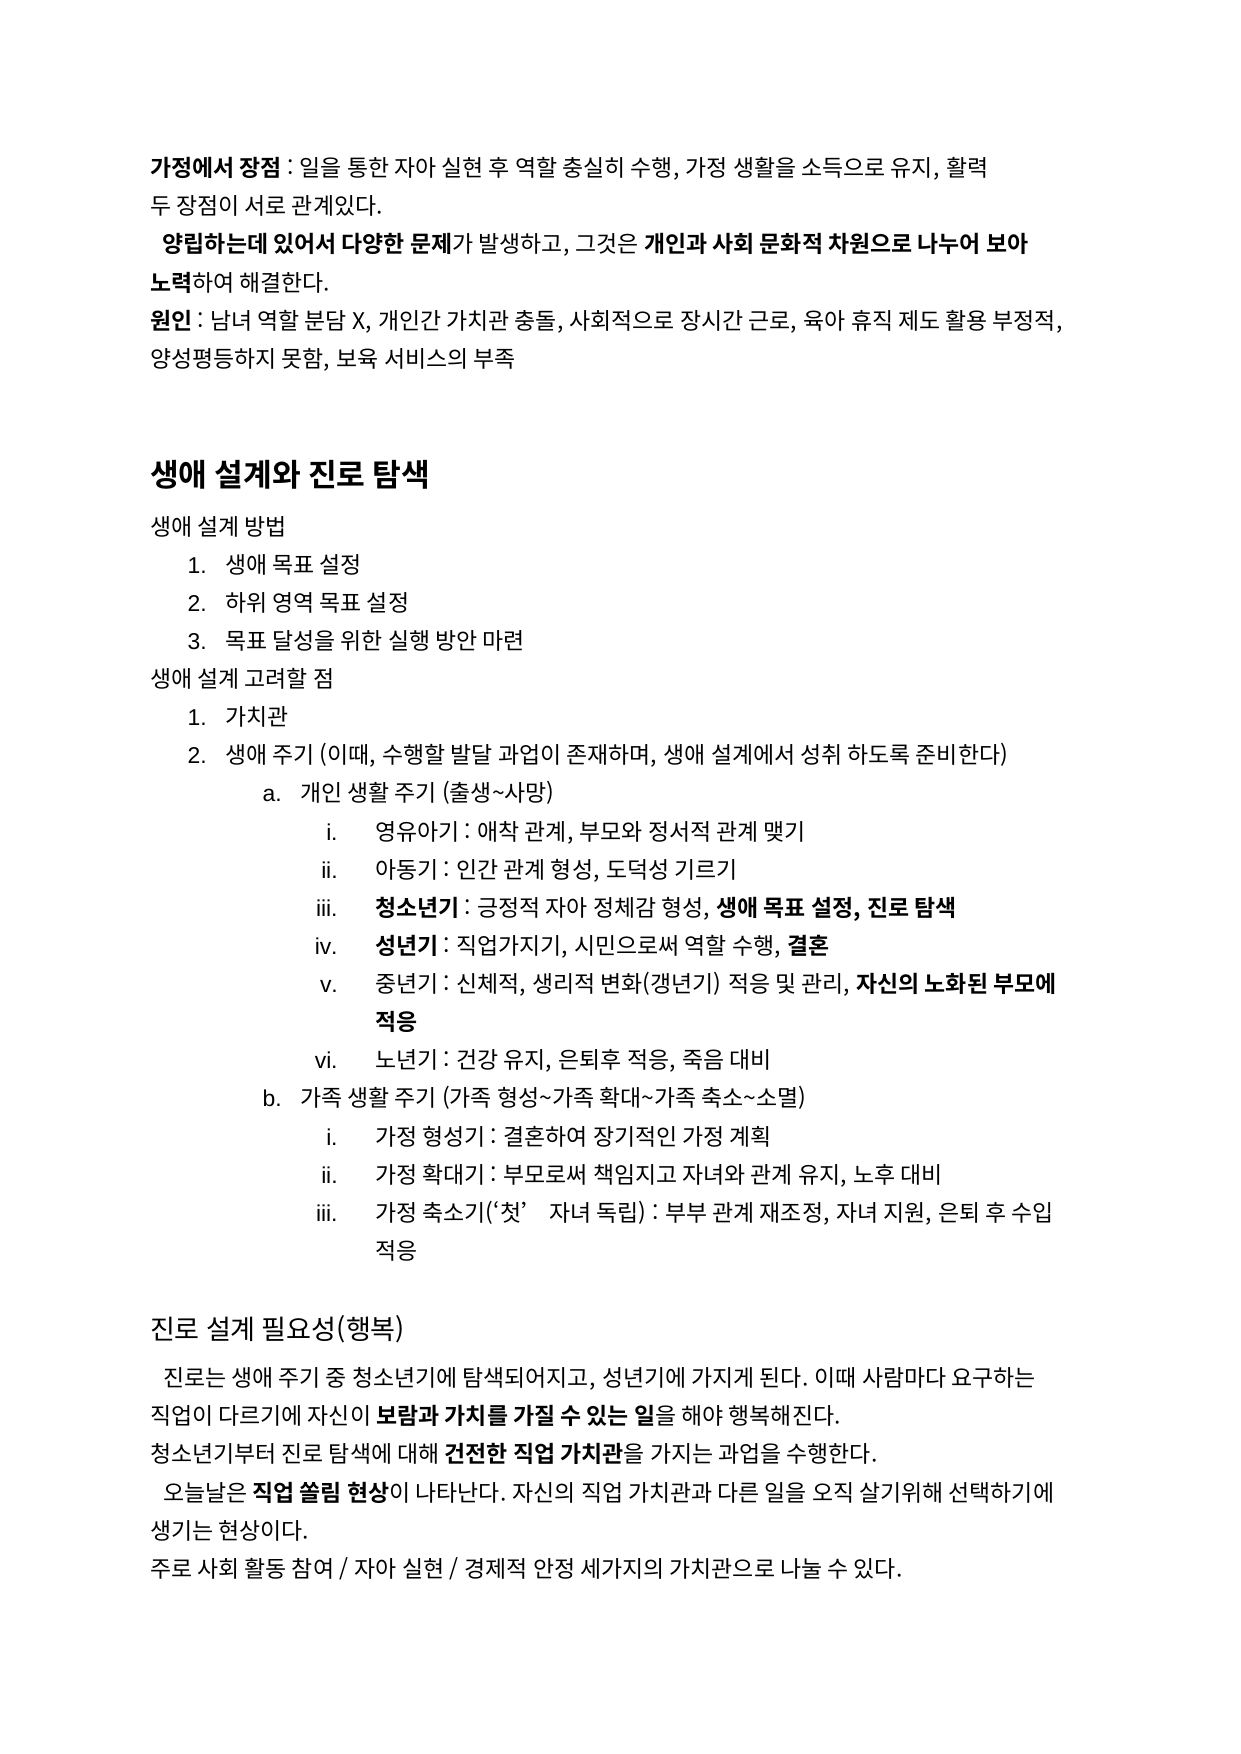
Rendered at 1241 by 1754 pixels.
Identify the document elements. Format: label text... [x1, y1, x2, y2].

text 두 장점이 서로 관계있다. [150, 188, 1090, 221]
list 중년기 : 신체적, 생리적 변화(갱년기) 적응 및 관리, 자신의 노화된 부모에 적응 [337, 966, 1090, 1037]
text 양립하는데 있어서 다양한 문제가 발생하고, 그것은 개인과 사회 문화적 차원으로 나누어 보아 노력하여 해결한다. [150, 226, 1090, 298]
list 생애 목표 설정 [187, 546, 1090, 580]
list 청소년기 : 긍정적 자아 정체감 형성, 생애 목표 설정, 진로 탐색 [337, 889, 1090, 923]
list 가족 생활 주기 (가족 형성~가족 확대~가족 축소~소멸) [262, 1080, 1090, 1113]
list 노년기 : 건강 유지, 은퇴후 적응, 죽음 대비 [337, 1042, 1090, 1075]
text 생애 설계 방법 [150, 508, 1090, 542]
list 개인 생활 주기 (출생~사망) [262, 775, 1090, 808]
list 생애 주기 (이때, 수행할 발달 과업이 존재하며, 생애 설계에서 성취 하도록 준비한다) [187, 737, 1090, 770]
list 목표 달성을 위한 실행 방안 마련 [187, 623, 1090, 656]
text 오늘날은 직업 쏠림 현상이 나타난다. 자신의 직업 가치관과 다른 일을 오직 살기위해 선택하기에 생기는 현상이다. [150, 1474, 1090, 1546]
text 진로는 생애 주기 중 청소년기에 탐색되어지고, 성년기에 가지게 된다. 이때 사람마다 요구하는 직업이 다르기에 자신이 보람과 가치를 가질 수 있는 일을 해야 행복해진다. [150, 1360, 1090, 1431]
list 가정 축소기(‘첫’ 자녀 독립) : 부부 관계 재조정, 자녀 지원, 은퇴 후 수입 적응 [337, 1194, 1090, 1266]
text 청소년기부터 진로 탐색에 대해 건전한 직업 가치관을 가지는 과업을 수행한다. [150, 1436, 1090, 1469]
text 생애 설계 고려할 점 [150, 661, 1090, 694]
list 가정 형성기 : 결혼하여 장기적인 가정 계획 [337, 1118, 1090, 1152]
text 원인 : 남녀 역할 분담 X, 개인간 가치관 충돌, 사회적으로 장시간 근로, 육아 휴직 제도 활용 부정적, 양성평등하지 못함, 보육 서비스의 부족 [150, 302, 1090, 374]
subtitle 진로 설계 필요성(행복) [150, 1308, 1090, 1348]
list 가정 확대기 : 부모로써 책임지고 자녀와 관계 유지, 노후 대비 [337, 1156, 1090, 1190]
text 가정에서 장점 : 일을 통한 자아 실현 후 역할 충실히 수행, 가정 생활을 소득으로 유지, 활력 [150, 150, 1090, 183]
subtitle 생애 설계와 진로 탐색 [150, 451, 1090, 496]
list 아동기 : 인간 관계 형성, 도덕성 기르기 [337, 851, 1090, 885]
list 영유아기 : 애착 관계, 부모와 정서적 관계 맺기 [337, 813, 1090, 847]
text 주로 사회 활동 참여 / 자아 실현 / 경제적 안정 세가지의 가치관으로 나눌 수 있다. [150, 1551, 1090, 1584]
list 하위 영역 목표 설정 [187, 584, 1090, 618]
list 성년기 : 직업가지기, 시민으로써 역할 수행, 결혼 [337, 928, 1090, 961]
list 가치관 [187, 699, 1090, 732]
